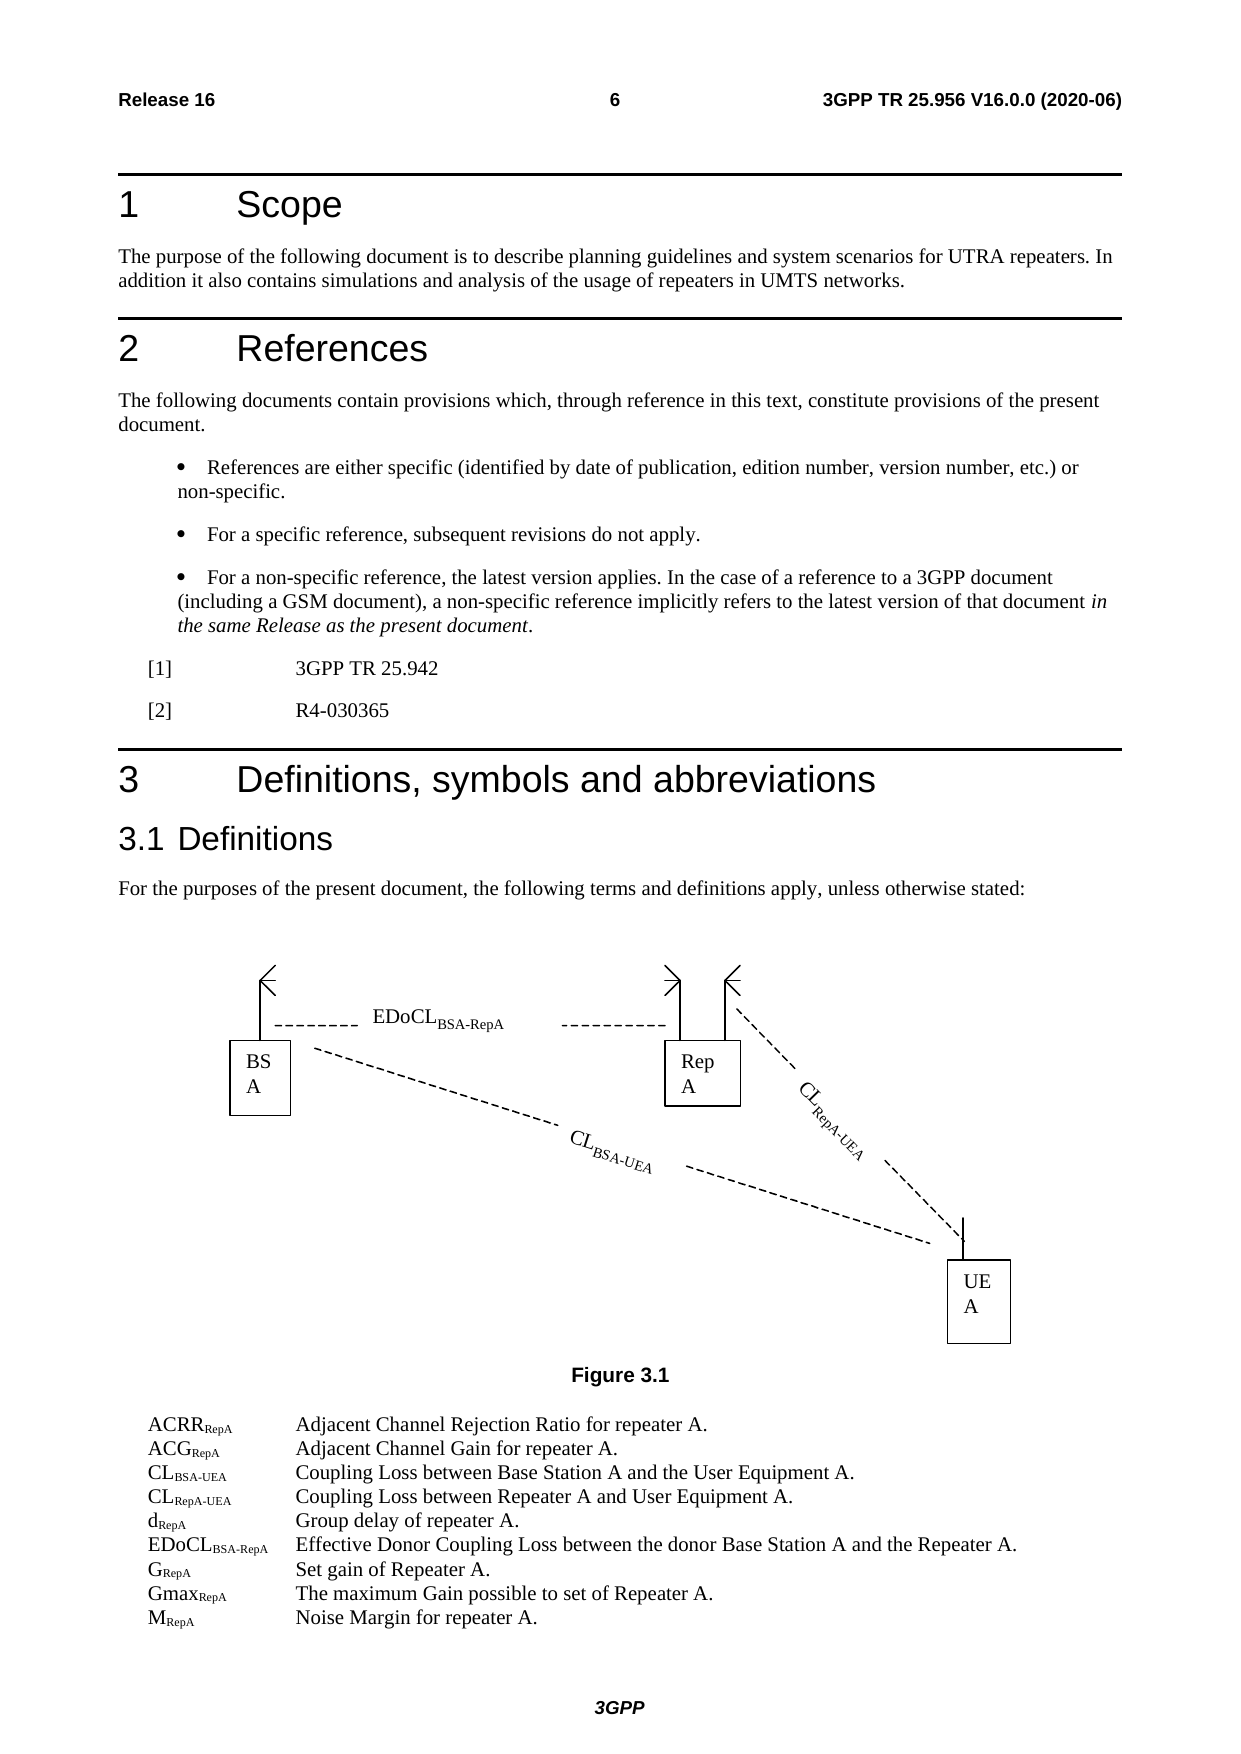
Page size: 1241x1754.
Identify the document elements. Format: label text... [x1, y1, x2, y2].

text For the purposes of the present document, the following terms and definitions apply, unless otherwise stated: [118, 876, 1122, 900]
subtitle 3 Definitions, symbols and abbreviations [118, 751, 1122, 800]
text The purpose of the following document is to describe planning guidelines and system scenarios for UTRA repeaters. In addition it also contains simulations and analysis of the usage of repeaters in UMTS networks. [118, 244, 1122, 292]
subtitle 2 References [118, 320, 1122, 369]
list  For a specific reference, subsequent revisions do not apply. [177, 522, 1122, 546]
subtitle 1 Scope [118, 176, 1122, 225]
text dRepA Group delay of repeater A. [148, 1508, 1122, 1532]
text EDoCLBSA-RepA Effective Donor Coupling Loss between the donor Base Station A and the Repeater A. [148, 1532, 1122, 1556]
text MRepA Noise Margin for repeater A. [148, 1604, 1122, 1629]
text ACGRepA Adjacent Channel Gain for repeater A. [148, 1436, 1122, 1460]
text GRepA Set gain of Repeater A. [148, 1556, 1122, 1581]
text The following documents contain provisions which, through reference in this text, constitute provisions of the present document. [118, 388, 1122, 436]
text ACRRRepA Adjacent Channel Rejection Ratio for repeater A. [148, 1412, 1122, 1436]
list  References are either specific (identified by date of publication, edition number, version number, etc.) or non-specific. [177, 455, 1122, 503]
text CLBSA-UEA Coupling Loss between Base Station A and the User Equipment A. [148, 1460, 1122, 1484]
text [2] R4-030365 [148, 698, 1122, 722]
text GmaxRepA The maximum Gain possible to set of Repeater A. [148, 1581, 1122, 1604]
subtitle 3.1 Definitions [118, 819, 1122, 857]
text [1] 3GPP TR 25.942 [148, 656, 1122, 680]
text CLRepA-UEA Coupling Loss between Repeater A and User Equipment A. [148, 1484, 1122, 1508]
text Figure 3.1 [118, 1363, 1122, 1387]
list  For a non-specific reference, the latest version applies. In the case of a reference to a 3GPP document (including a GSM document), a non-specific reference implicitly refers to the latest version of that document in the same Release as the present document. [177, 565, 1122, 637]
